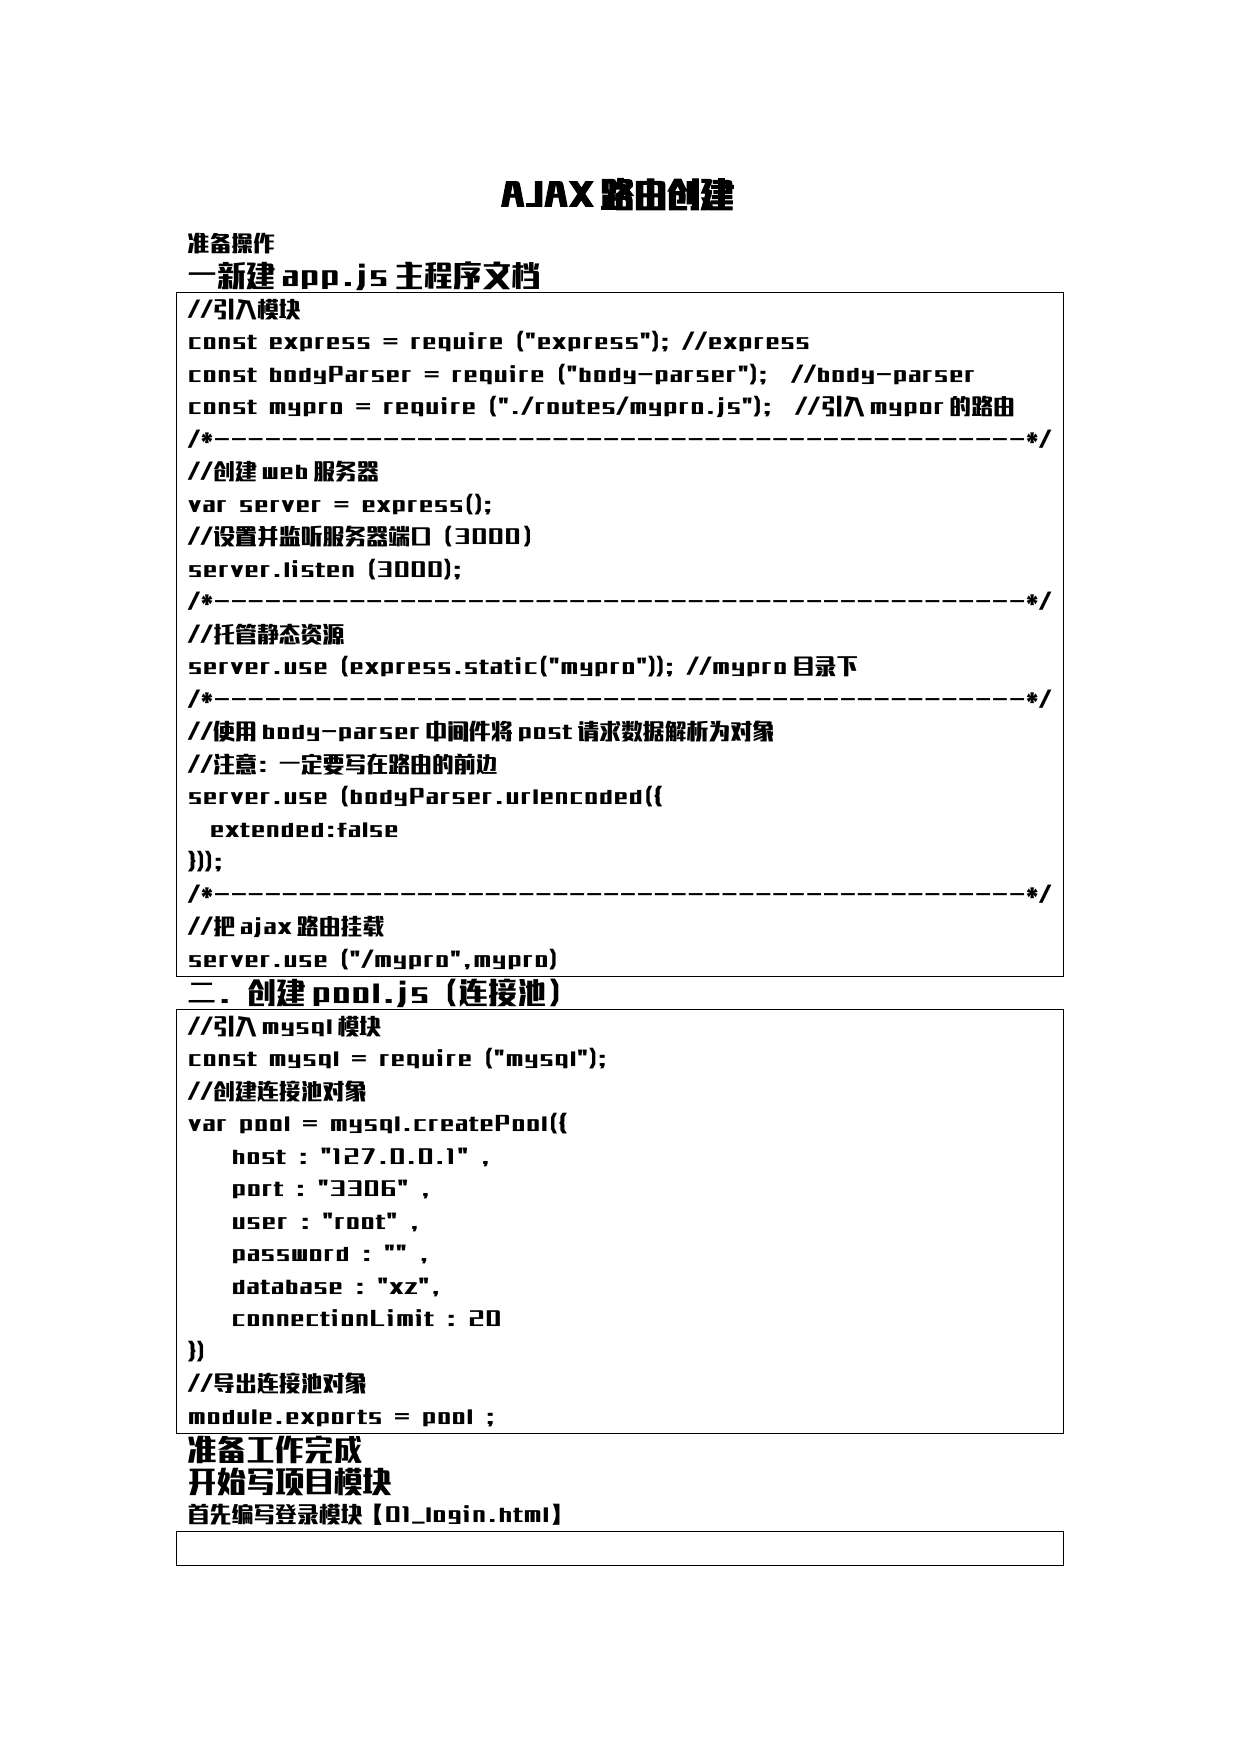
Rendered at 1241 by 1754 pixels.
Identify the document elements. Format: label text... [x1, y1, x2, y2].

table_header //引入模块 const express = require ("express"); //express const bodyParser = require ("body-parser"); //body-parser const mypro = require ("./routes/mypro.js"); //引入mypor的路由 /*------------------------------------------------*/ //创建web服务器 var server = express(); //设置并监听服务器端口（3000） server.listen (3000); /*------------------------------------------------*/ //托管静态资源 server.use (express.static("mypro")); //mypro目录下 /*------------------------------------------------*/ //使用body-parser中间件将post请求数据解析为对象 //注意：一定要写在路由的前边 server.use (bodyParser.urlencoded({ extended:false })); /*------------------------------------------------*/ //把ajax路由挂载 server.use ("/mypro",mypro) [177, 293, 1063, 976]
text AJAX路由创建 [187, 162, 1053, 227]
list 准备工作完成 [187, 1434, 1053, 1466]
list 创建pool.js（连接池） [187, 977, 1053, 1009]
table_header [177, 1532, 1063, 1565]
list 开始写项目模块 [187, 1466, 1053, 1499]
table_header //引入mysql模块 const mysql = require ("mysql"); //创建连接池对象 var pool = mysql.createPool({ host : "127.0.0.1" , port : "3306" , user : "root" , password : "" , database : "xz", connectionLimit : 20 }) //导出连接池对象 module.exports = pool ; [177, 1010, 1063, 1433]
text 准备操作 [187, 227, 1053, 259]
list 首先编写登录模块【01_login.html】 [187, 1499, 1053, 1531]
text 一新建app.js主程序文档 [187, 259, 1053, 292]
